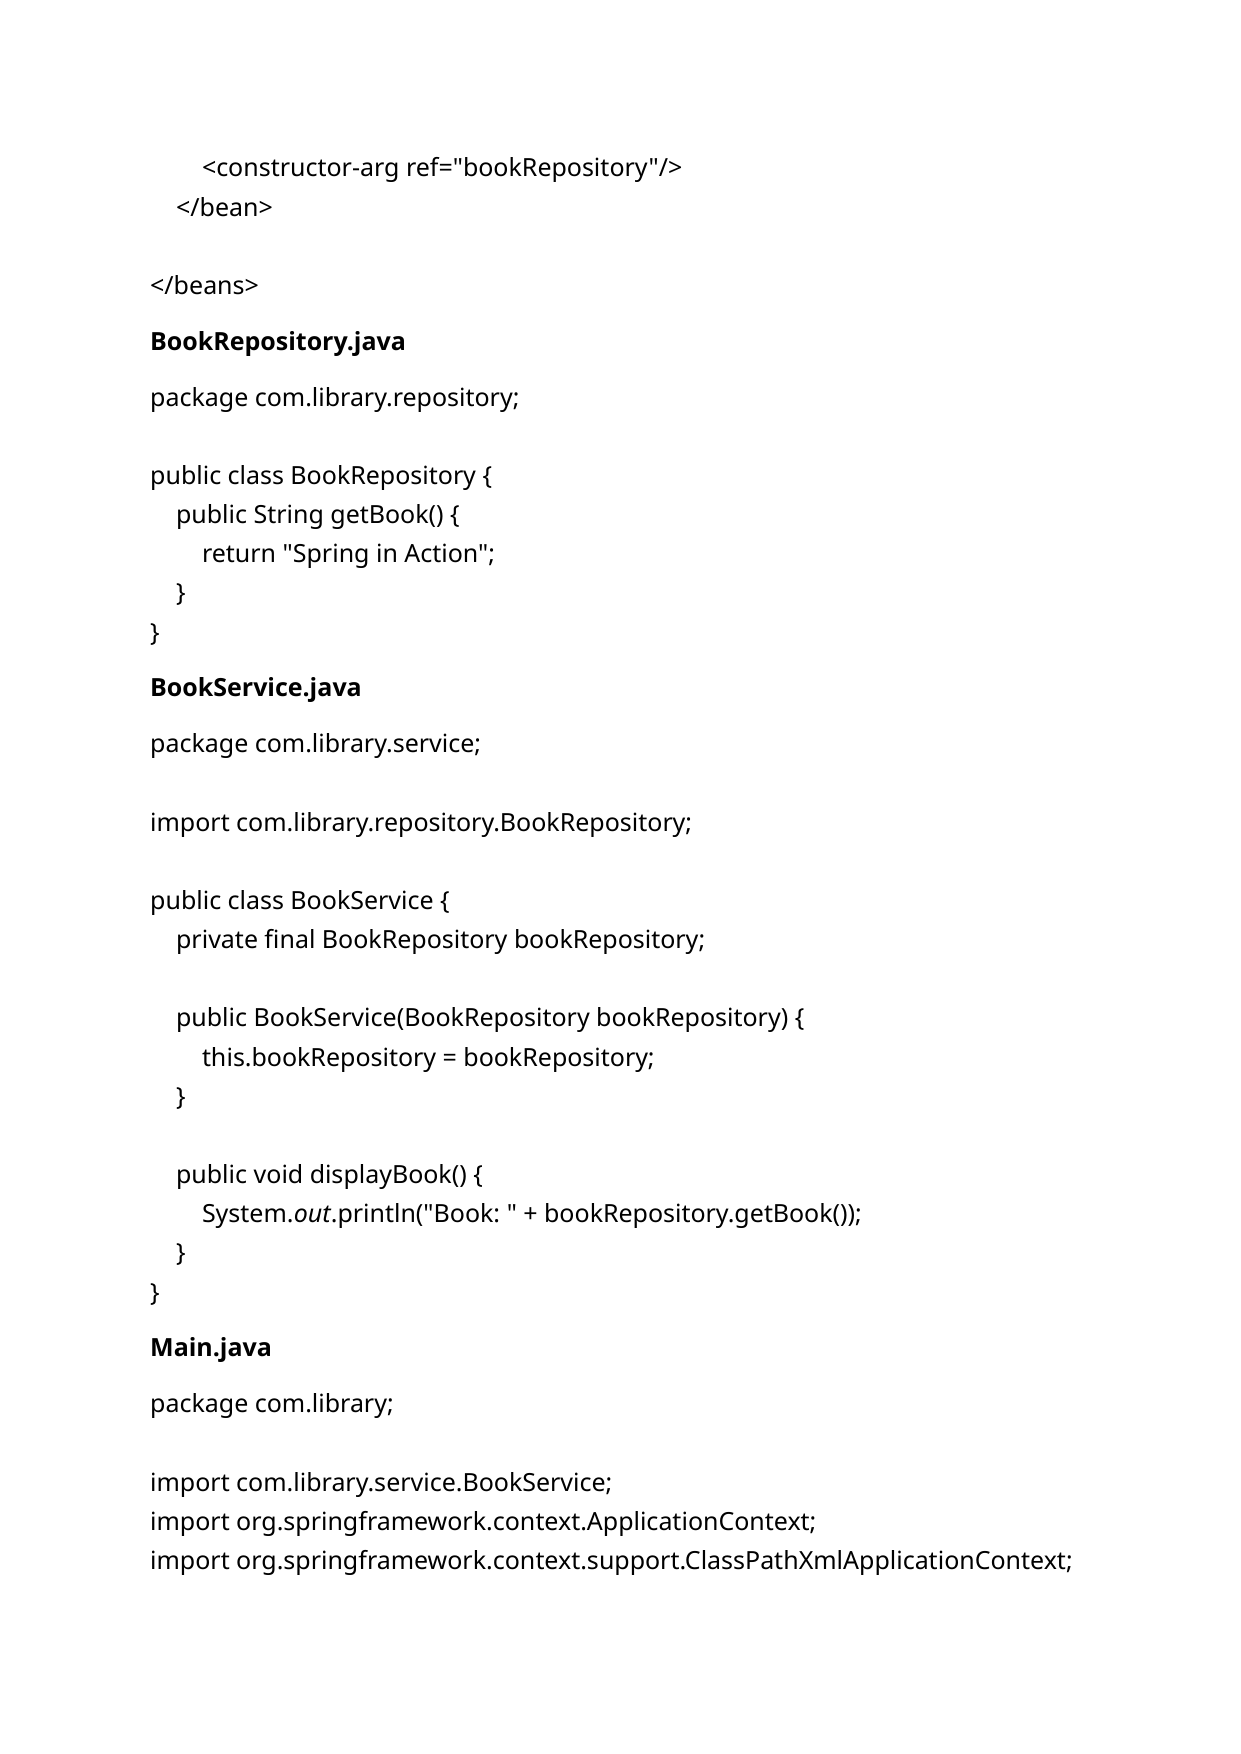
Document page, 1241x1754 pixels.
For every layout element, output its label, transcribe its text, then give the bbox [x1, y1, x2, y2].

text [150, 150, 1090, 302]
text package com.library.repository; public class BookRepository { public String getBook() { return "Spring in Action"; } } [150, 379, 1090, 648]
text BookService.java [150, 670, 1090, 704]
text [150, 1386, 1090, 1577]
text BookRepository.java [150, 323, 1090, 357]
text Main.java [150, 1330, 1090, 1364]
text package com.library.service; import com.library.repository.BookRepository; public class BookService { private final BookRepository bookRepository; public BookService(BookRepository bookRepository) { this.bookRepository = bookRepository; } public void displayBook() { System.out.println("Book: " + bookRepository.getBook()); } } [150, 726, 1090, 1308]
